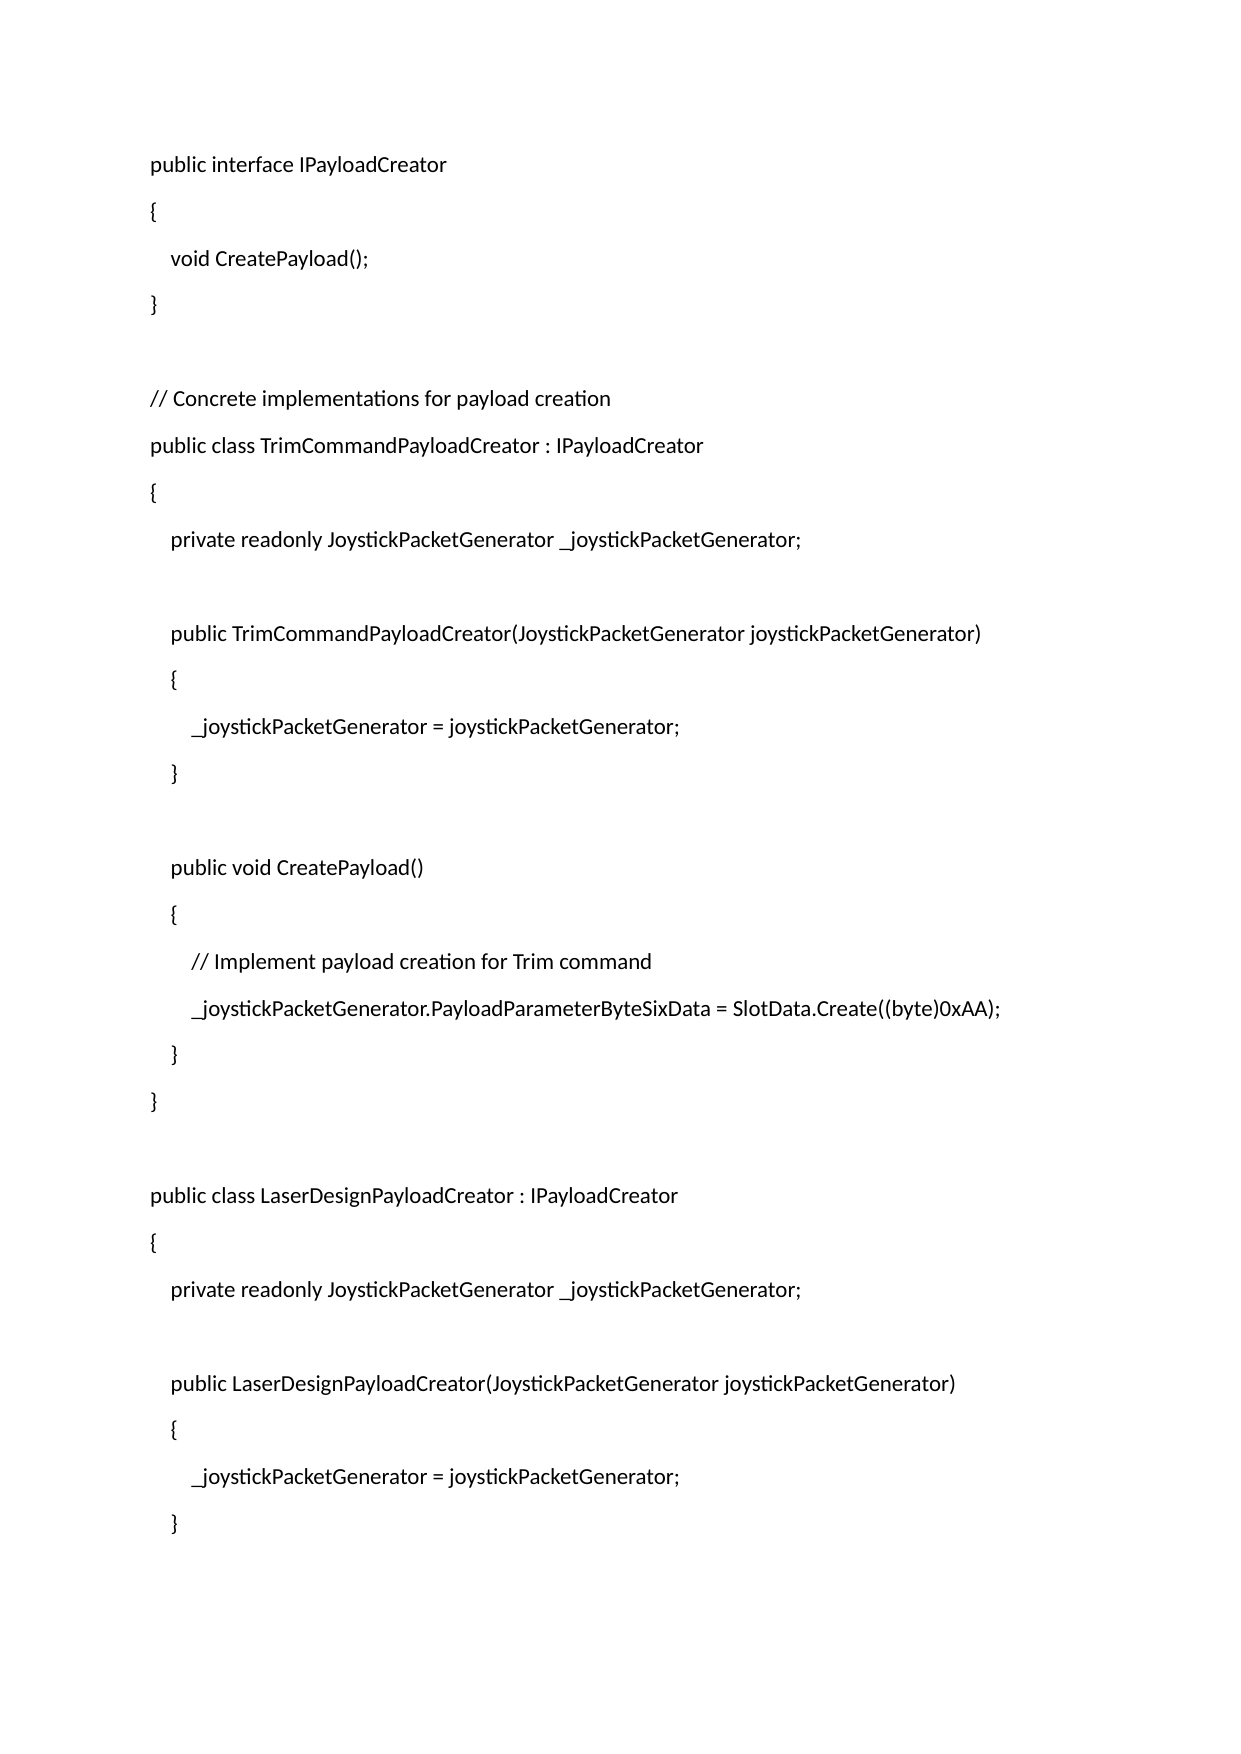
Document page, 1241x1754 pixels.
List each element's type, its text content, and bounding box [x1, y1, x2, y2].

text } [150, 759, 1090, 787]
text public class TrimCommandPayloadCreator : IPayloadCreator [150, 431, 1090, 459]
text public TrimCommandPayloadCreator(JoystickPacketGenerator joystickPacketGenerator) [150, 619, 1090, 647]
text } [150, 1509, 1090, 1537]
text _joystickPacketGenerator = joystickPacketGenerator; [150, 1462, 1090, 1491]
text private readonly JoystickPacketGenerator _joystickPacketGenerator; [150, 525, 1090, 553]
text private readonly JoystickPacketGenerator _joystickPacketGenerator; [150, 1275, 1090, 1303]
text } [150, 1087, 1090, 1116]
text void CreatePayload(); [150, 244, 1090, 272]
text { [150, 1416, 1090, 1444]
text _joystickPacketGenerator = joystickPacketGenerator; [150, 712, 1090, 741]
text } [150, 1041, 1090, 1069]
text } [150, 291, 1090, 319]
text { [150, 478, 1090, 506]
text { [150, 666, 1090, 694]
text { [150, 900, 1090, 928]
text public interface IPayloadCreator [150, 150, 1090, 178]
text public class LaserDesignPayloadCreator : IPayloadCreator [150, 1181, 1090, 1209]
text public void CreatePayload() [150, 853, 1090, 881]
text { [150, 197, 1090, 225]
text public LaserDesignPayloadCreator(JoystickPacketGenerator joystickPacketGenerator) [150, 1369, 1090, 1397]
text // Concrete implementations for payload creation [150, 384, 1090, 412]
text { [150, 1228, 1090, 1256]
text // Implement payload creation for Trim command [150, 947, 1090, 975]
text _joystickPacketGenerator.PayloadParameterByteSixData = SlotData.Create((byte)0xAA); [150, 994, 1090, 1022]
